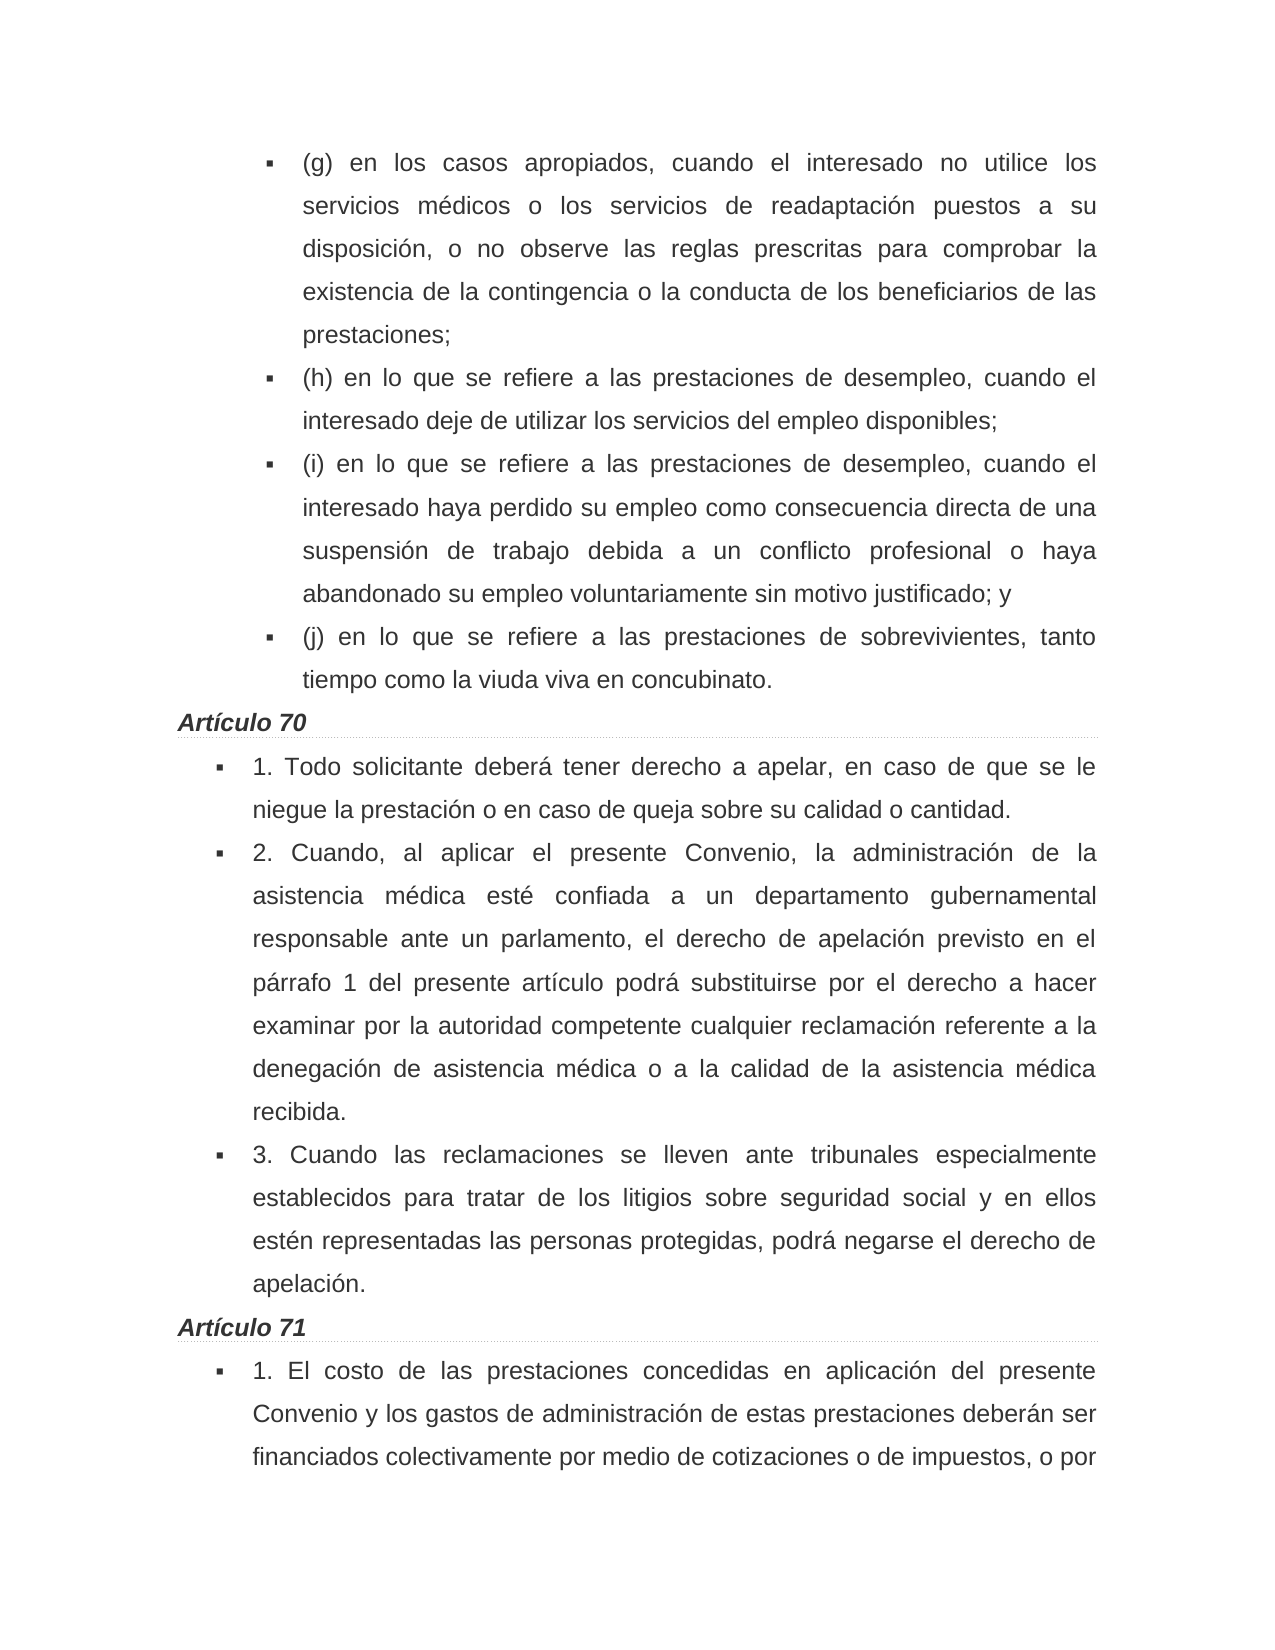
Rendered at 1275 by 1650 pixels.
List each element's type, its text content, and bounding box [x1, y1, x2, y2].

list 1. Todo solicitante deberá tener derecho a apelar, en caso de que se le niegue la prestación o en caso de queja sobre su calidad o cantidad. [215, 752, 1098, 824]
list (h) en lo que se refiere a las prestaciones de desempleo, cuando el interesado deje de utilizar los servicios del empleo disponibles; [265, 363, 1098, 435]
text Artículo 71 [177, 1312, 1098, 1342]
list (g) en los casos apropiados, cuando el interesado no utilice los servicios médicos o los servicios de readaptación puestos a su disposición, o no observe las reglas prescritas para comprobar la existencia de la contingencia o la conducta de los beneficiarios de las prestaciones; [265, 148, 1098, 349]
list 3. Cuando las reclamaciones se lleven ante tribunales especialmente establecidos para tratar de los litigios sobre seguridad social y en ellos estén representadas las personas protegidas, podrá negarse el derecho de apelación. [215, 1140, 1098, 1298]
list 2. Cuando, al aplicar el presente Convenio, la administración de la asistencia médica esté confiada a un departamento gubernamental responsable ante un parlamento, el derecho de apelación previsto en el párrafo 1 del presente artículo podrá substituirse por el derecho a hacer examinar por la autoridad competente cualquier reclamación referente a la denegación de asistencia médica o a la calidad de la asistencia médica recibida. [215, 838, 1098, 1126]
list (i) en lo que se refiere a las prestaciones de desempleo, cuando el interesado haya perdido su empleo como consecuencia directa de una suspensión de trabajo debida a un conflicto profesional o haya abandonado su empleo voluntariamente sin motivo justificado; y [265, 449, 1098, 608]
list (j) en lo que se refiere a las prestaciones de sobrevivientes, tanto tiempo como la viuda viva en concubinato. [265, 622, 1098, 694]
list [215, 1356, 1098, 1471]
text Artículo 70 [177, 708, 1098, 737]
